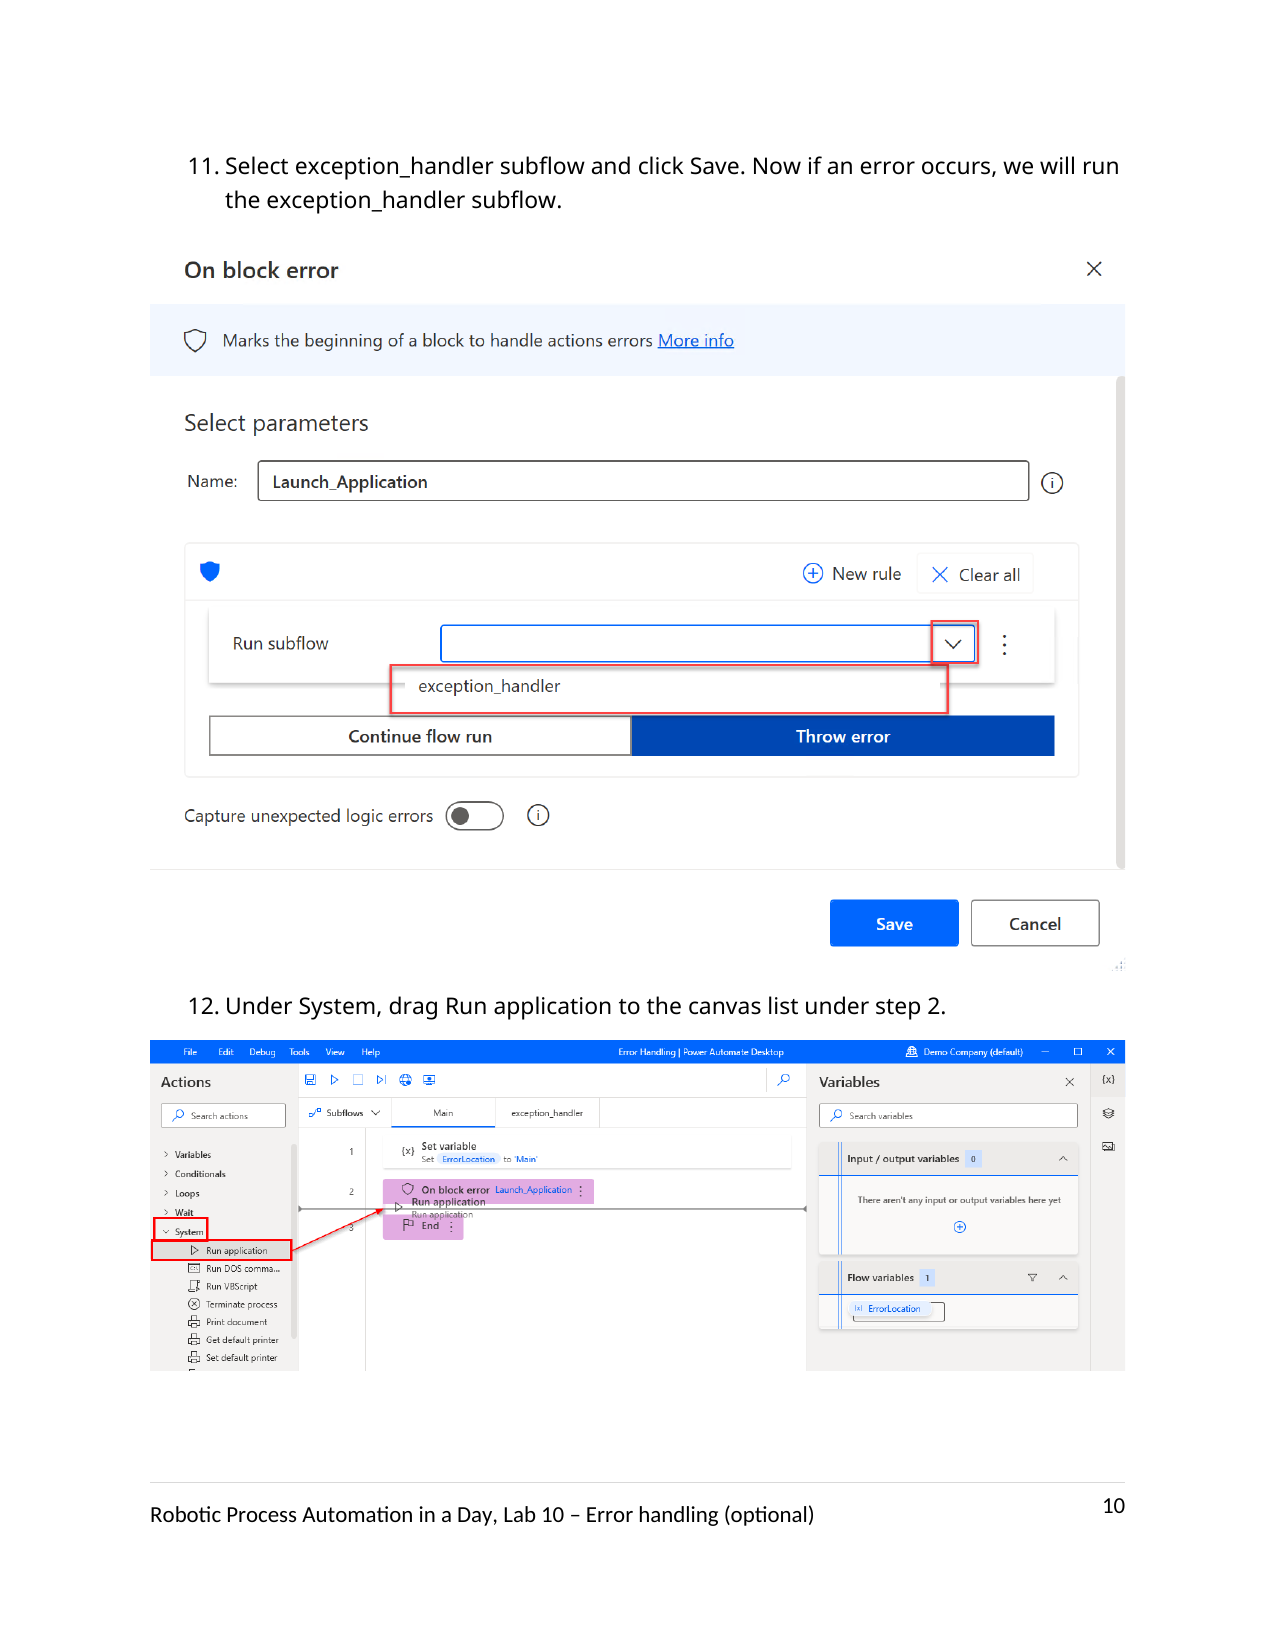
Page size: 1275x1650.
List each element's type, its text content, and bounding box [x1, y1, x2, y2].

picture [150, 1040, 1125, 1371]
picture [150, 234, 1125, 971]
list Select exception_handler subflow and click Save. Now if an error occurs, we will run the exception_handler subflow. [187, 150, 1125, 215]
list Under System, drag Run application to the canvas list under step 2. [187, 990, 1125, 1021]
